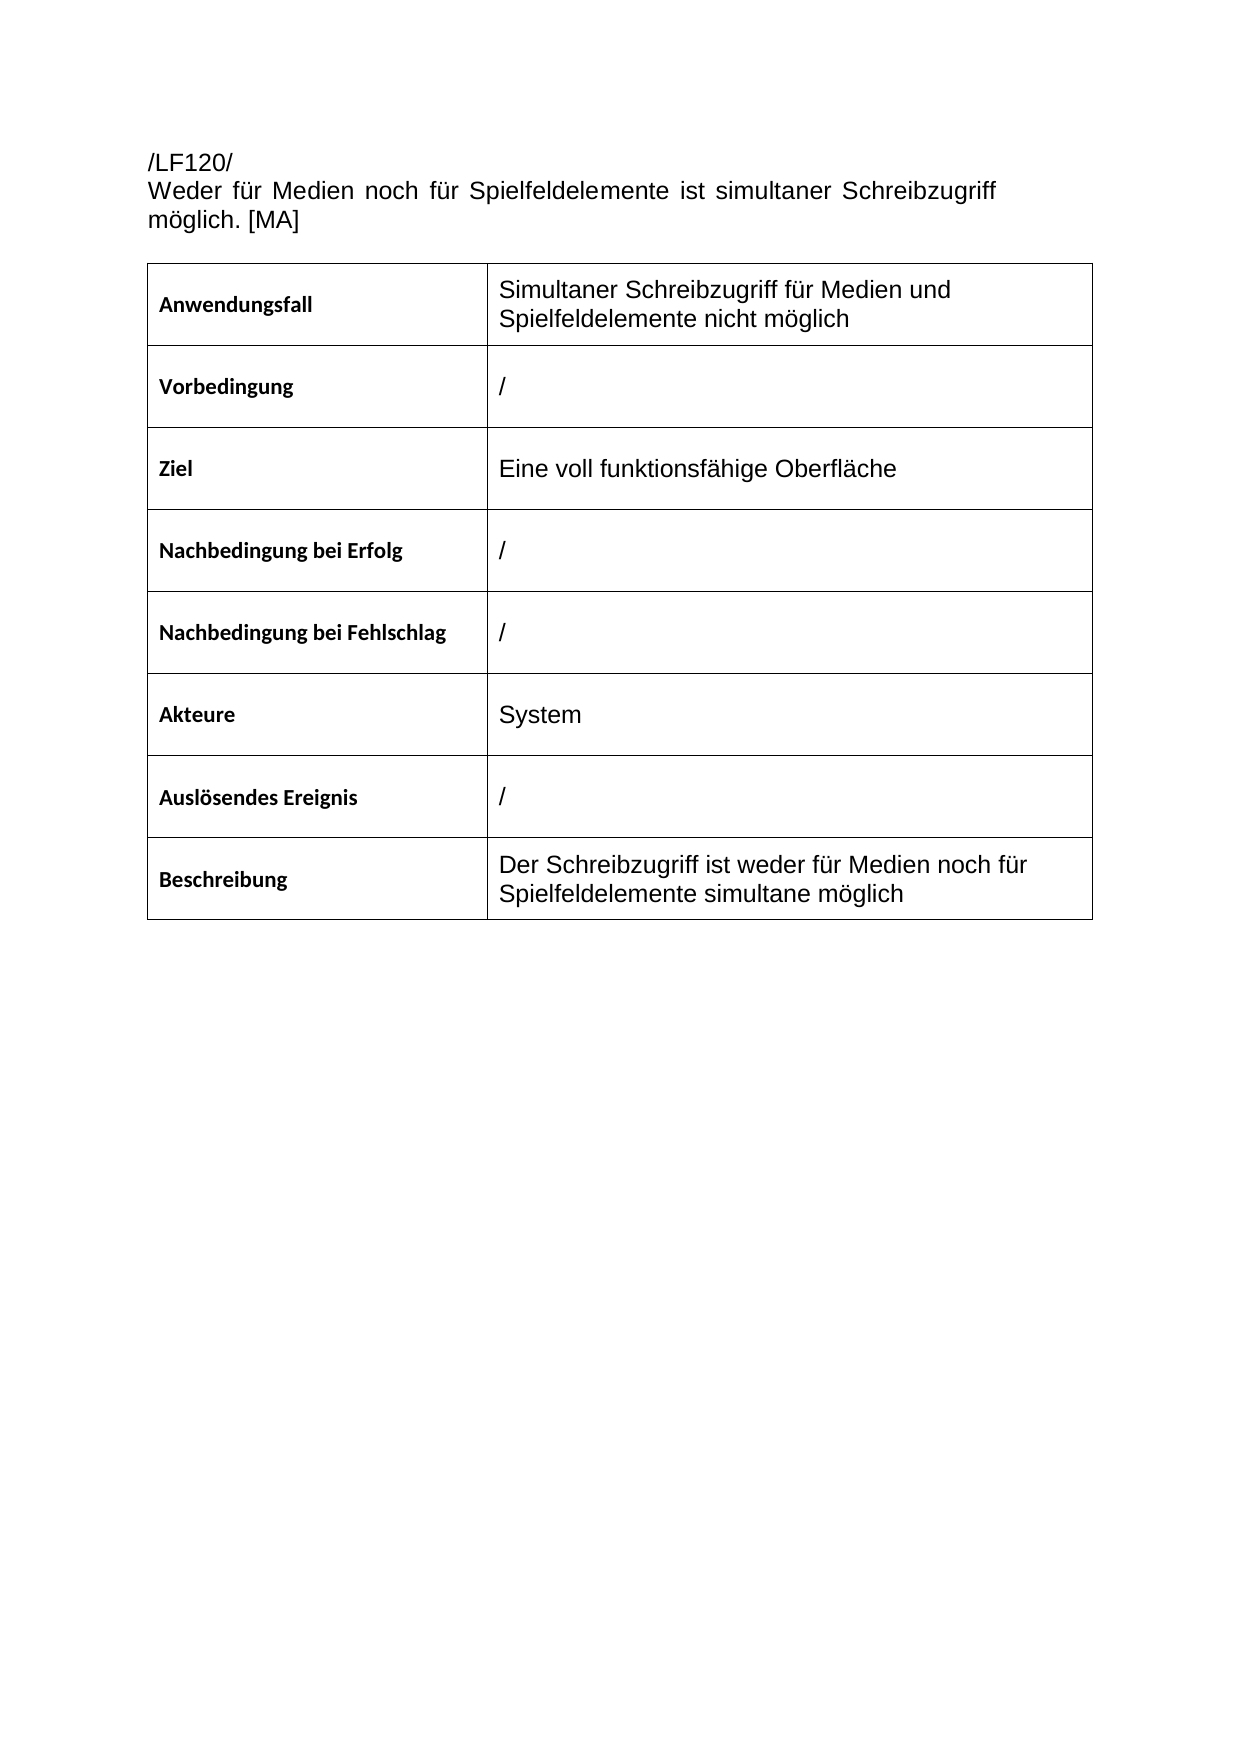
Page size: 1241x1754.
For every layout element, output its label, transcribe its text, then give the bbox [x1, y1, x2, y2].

text Weder für Medien noch für Spielfeldelemente ist simultaner Schreibzugriff möglich. [MA] [148, 176, 1093, 234]
table_cell Akteure [148, 674, 487, 755]
table_cell Nachbedingung bei Erfolg [148, 510, 487, 591]
table_cell / [488, 592, 1092, 673]
table_header Simultaner Schreibzugriff für Medien und Spielfeldelemente nicht möglich [488, 264, 1092, 345]
table_cell Beschreibung [148, 838, 487, 919]
table_cell System [488, 674, 1092, 755]
table_cell / [488, 510, 1092, 591]
table_cell Ziel [148, 428, 487, 509]
table_cell Nachbedingung bei Fehlschlag [148, 592, 487, 673]
table_cell Eine voll funktionsfähige Oberfläche [488, 428, 1092, 509]
table_cell Auslösendes Ereignis [148, 756, 487, 837]
table_cell Der Schreibzugriff ist weder für Medien noch für Spielfeldelemente simultane möglich [488, 838, 1092, 919]
table_cell / [488, 756, 1092, 837]
table_cell / [488, 346, 1092, 427]
table_header Anwendungsfall [148, 264, 487, 345]
table_cell Vorbedingung [148, 346, 487, 427]
text /LF120/ [148, 148, 1093, 176]
